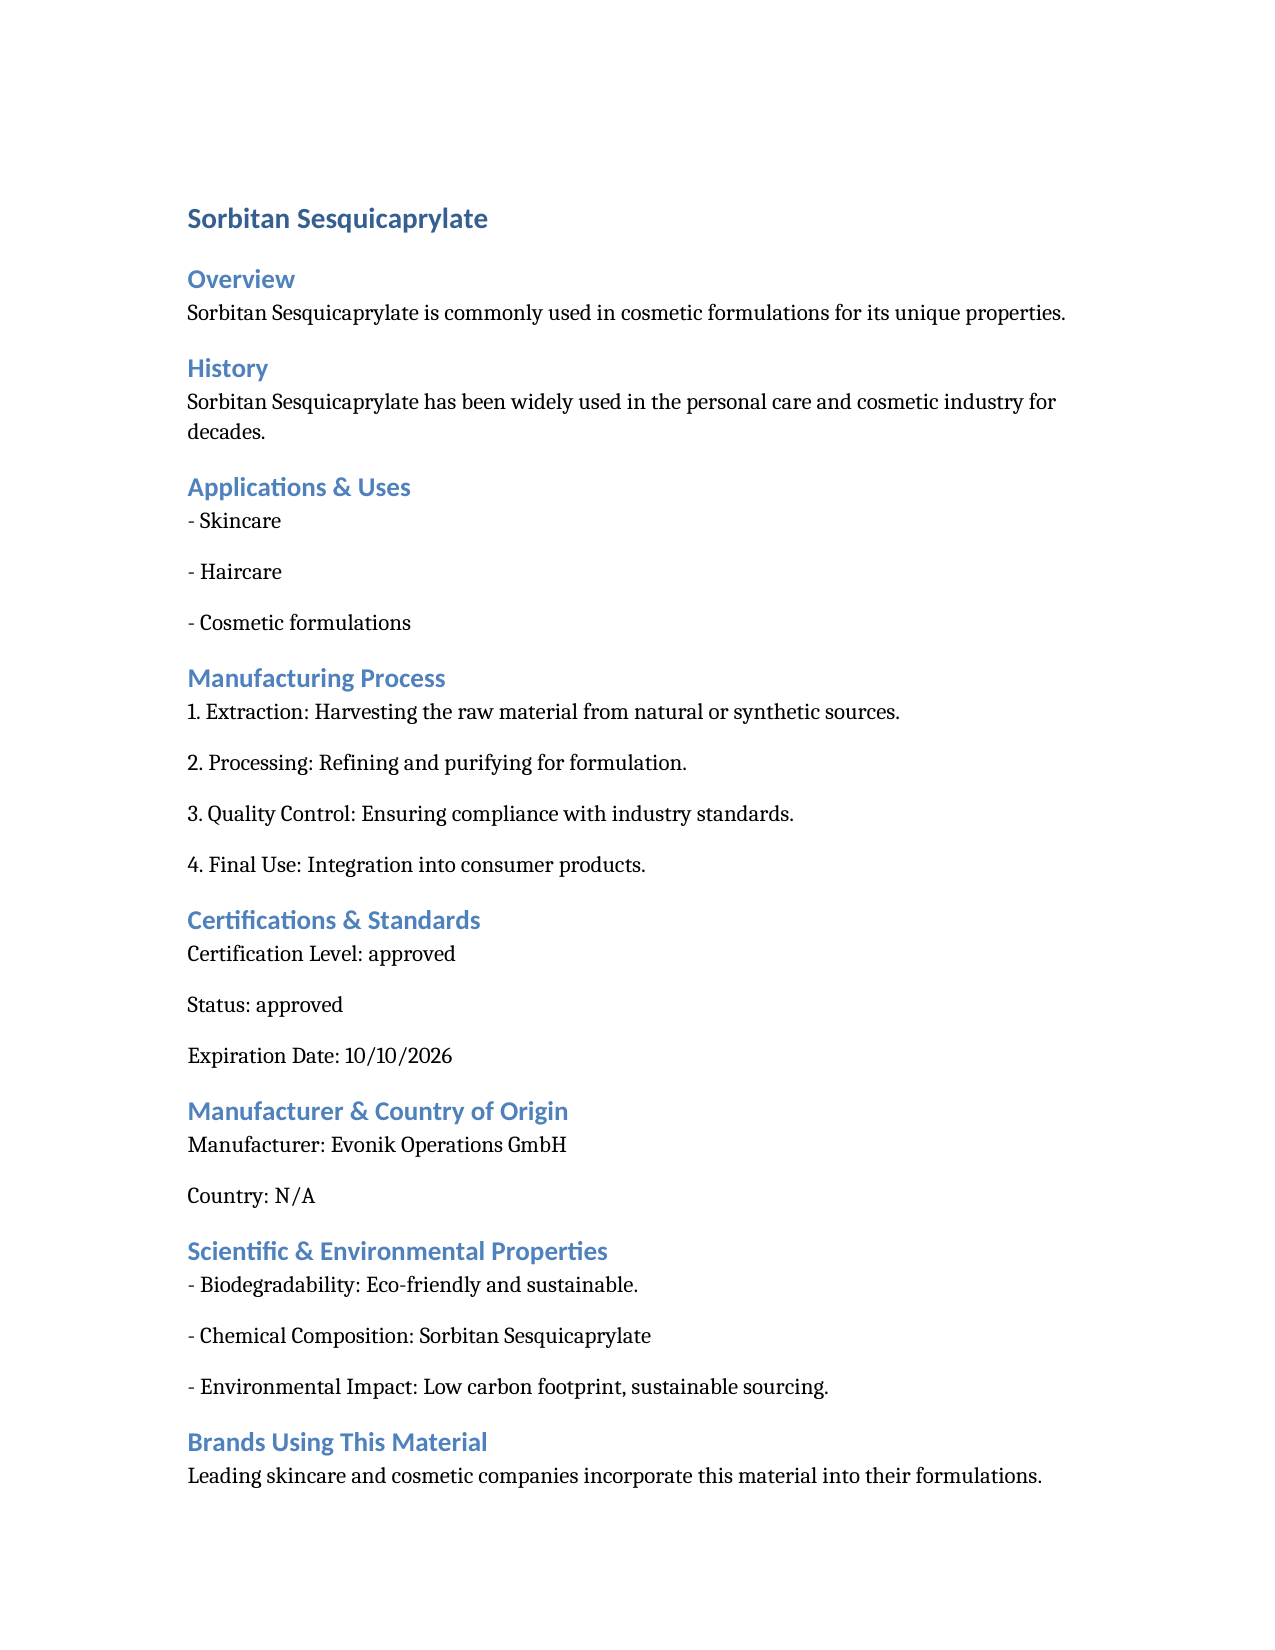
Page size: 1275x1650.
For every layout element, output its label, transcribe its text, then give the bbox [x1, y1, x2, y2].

subtitle Brands Using This Material [187, 1425, 1087, 1458]
text - Biodegradability: Eco-friendly and sustainable. [187, 1272, 1087, 1298]
subtitle Certifications & Standards [187, 903, 1087, 936]
text - Cosmetic formulations [187, 610, 1087, 636]
text Certification Level: approved [187, 941, 1087, 967]
text Leading skincare and cosmetic companies incorporate this material into their formulations. [187, 1463, 1087, 1489]
subtitle History [187, 351, 1087, 384]
text - Haircare [187, 559, 1087, 585]
subtitle Applications & Uses [187, 470, 1087, 503]
text 2. Processing: Refining and purifying for formulation. [187, 750, 1087, 776]
subtitle Manufacturing Process [187, 661, 1087, 694]
text Manufacturer: Evonik Operations GmbH [187, 1132, 1087, 1158]
text Status: approved [187, 992, 1087, 1018]
text - Environmental Impact: Low carbon footprint, sustainable sourcing. [187, 1374, 1087, 1400]
text Expiration Date: 10/10/2026 [187, 1043, 1087, 1069]
text 4. Final Use: Integration into consumer products. [187, 852, 1087, 878]
text - Chemical Composition: Sorbitan Sesquicaprylate [187, 1323, 1087, 1349]
subtitle Overview [187, 262, 1087, 295]
text Sorbitan Sesquicaprylate has been widely used in the personal care and cosmetic industry for decades. [187, 389, 1087, 445]
text 3. Quality Control: Ensuring compliance with industry standards. [187, 801, 1087, 827]
subtitle Sorbitan Sesquicaprylate [187, 200, 1087, 236]
text - Skincare [187, 508, 1087, 534]
subtitle Scientific & Environmental Properties [187, 1234, 1087, 1267]
text 1. Extraction: Harvesting the raw material from natural or synthetic sources. [187, 699, 1087, 725]
text Sorbitan Sesquicaprylate is commonly used in cosmetic formulations for its unique properties. [187, 300, 1087, 326]
subtitle Manufacturer & Country of Origin [187, 1094, 1087, 1127]
text Country: N/A [187, 1183, 1087, 1209]
